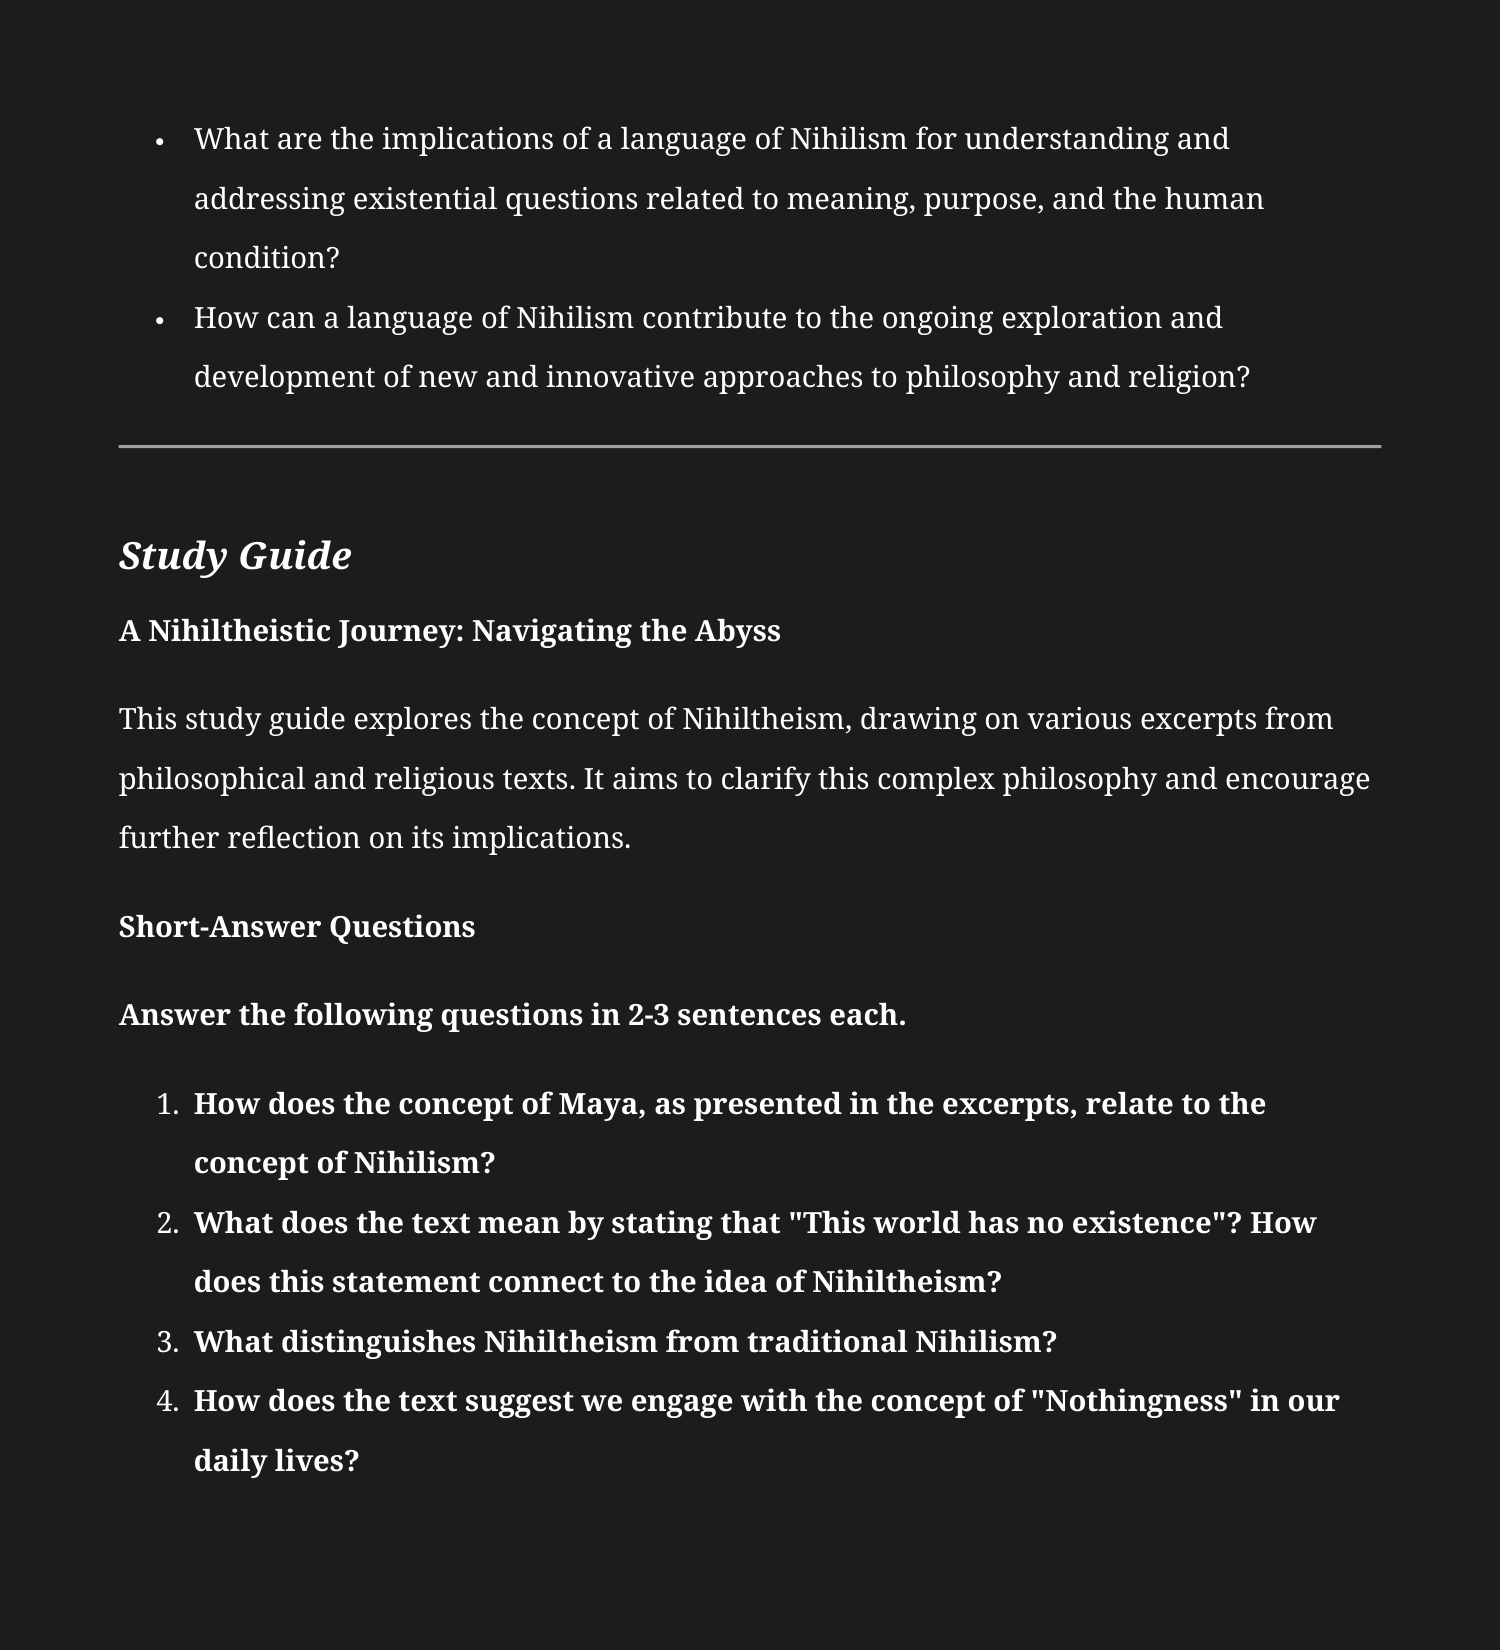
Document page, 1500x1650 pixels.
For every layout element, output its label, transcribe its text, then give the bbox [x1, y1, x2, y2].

text Answer the following questions in 2-3 sentences each. [118, 995, 1381, 1034]
list What does the text mean by stating that "This world has no existence"? How does this statement connect to the idea of Nihiltheism? [156, 1202, 1381, 1301]
list How does the text suggest we engage with the concept of "Nothingness" in our daily lives? [156, 1381, 1381, 1480]
list A Nihiltheistic Journey: Navigating the Abyss [118, 610, 1381, 649]
list Short-Answer Questions [118, 906, 1381, 946]
list What distinguishes Nihiltheism from traditional Nihilism? [156, 1321, 1381, 1361]
list How does the concept of Maya, as presented in the excerpts, relate to the concept of Nihilism? [156, 1083, 1381, 1182]
text Study Guide [118, 529, 1381, 581]
text This study guide explores the concept of Nihiltheism, drawing on various excerpts from philosophical and religious texts. It aims to clarify this complex philosophy and encourage further reflection on its implications. [118, 698, 1381, 857]
list How can a language of Nihilism contribute to the ongoing exploration and development of new and innovative approaches to philosophy and religion? [156, 297, 1381, 396]
list What are the implications of a language of Nihilism for understanding and addressing existential questions related to meaning, purpose, and the human condition? [156, 118, 1381, 277]
